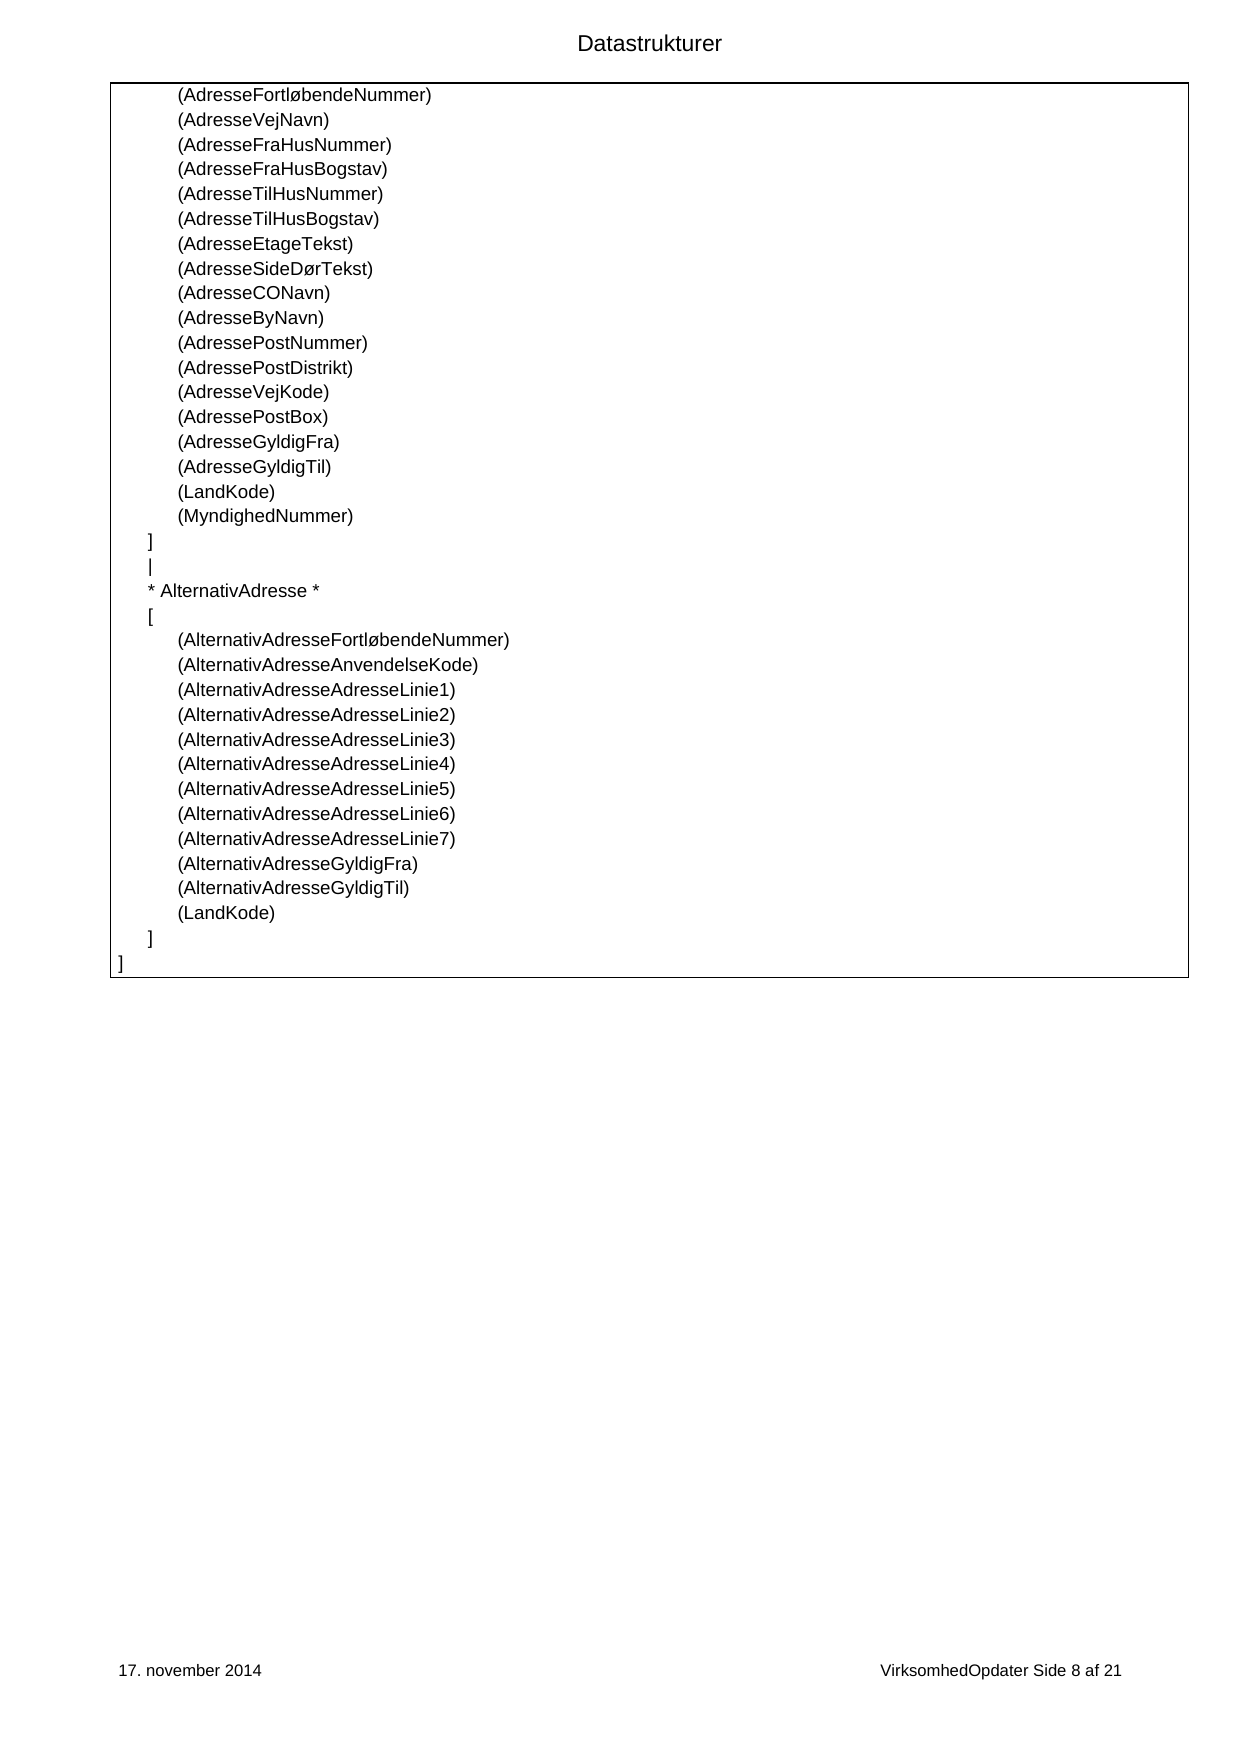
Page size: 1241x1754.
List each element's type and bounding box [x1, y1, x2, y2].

table_cell [111, 84, 1188, 977]
